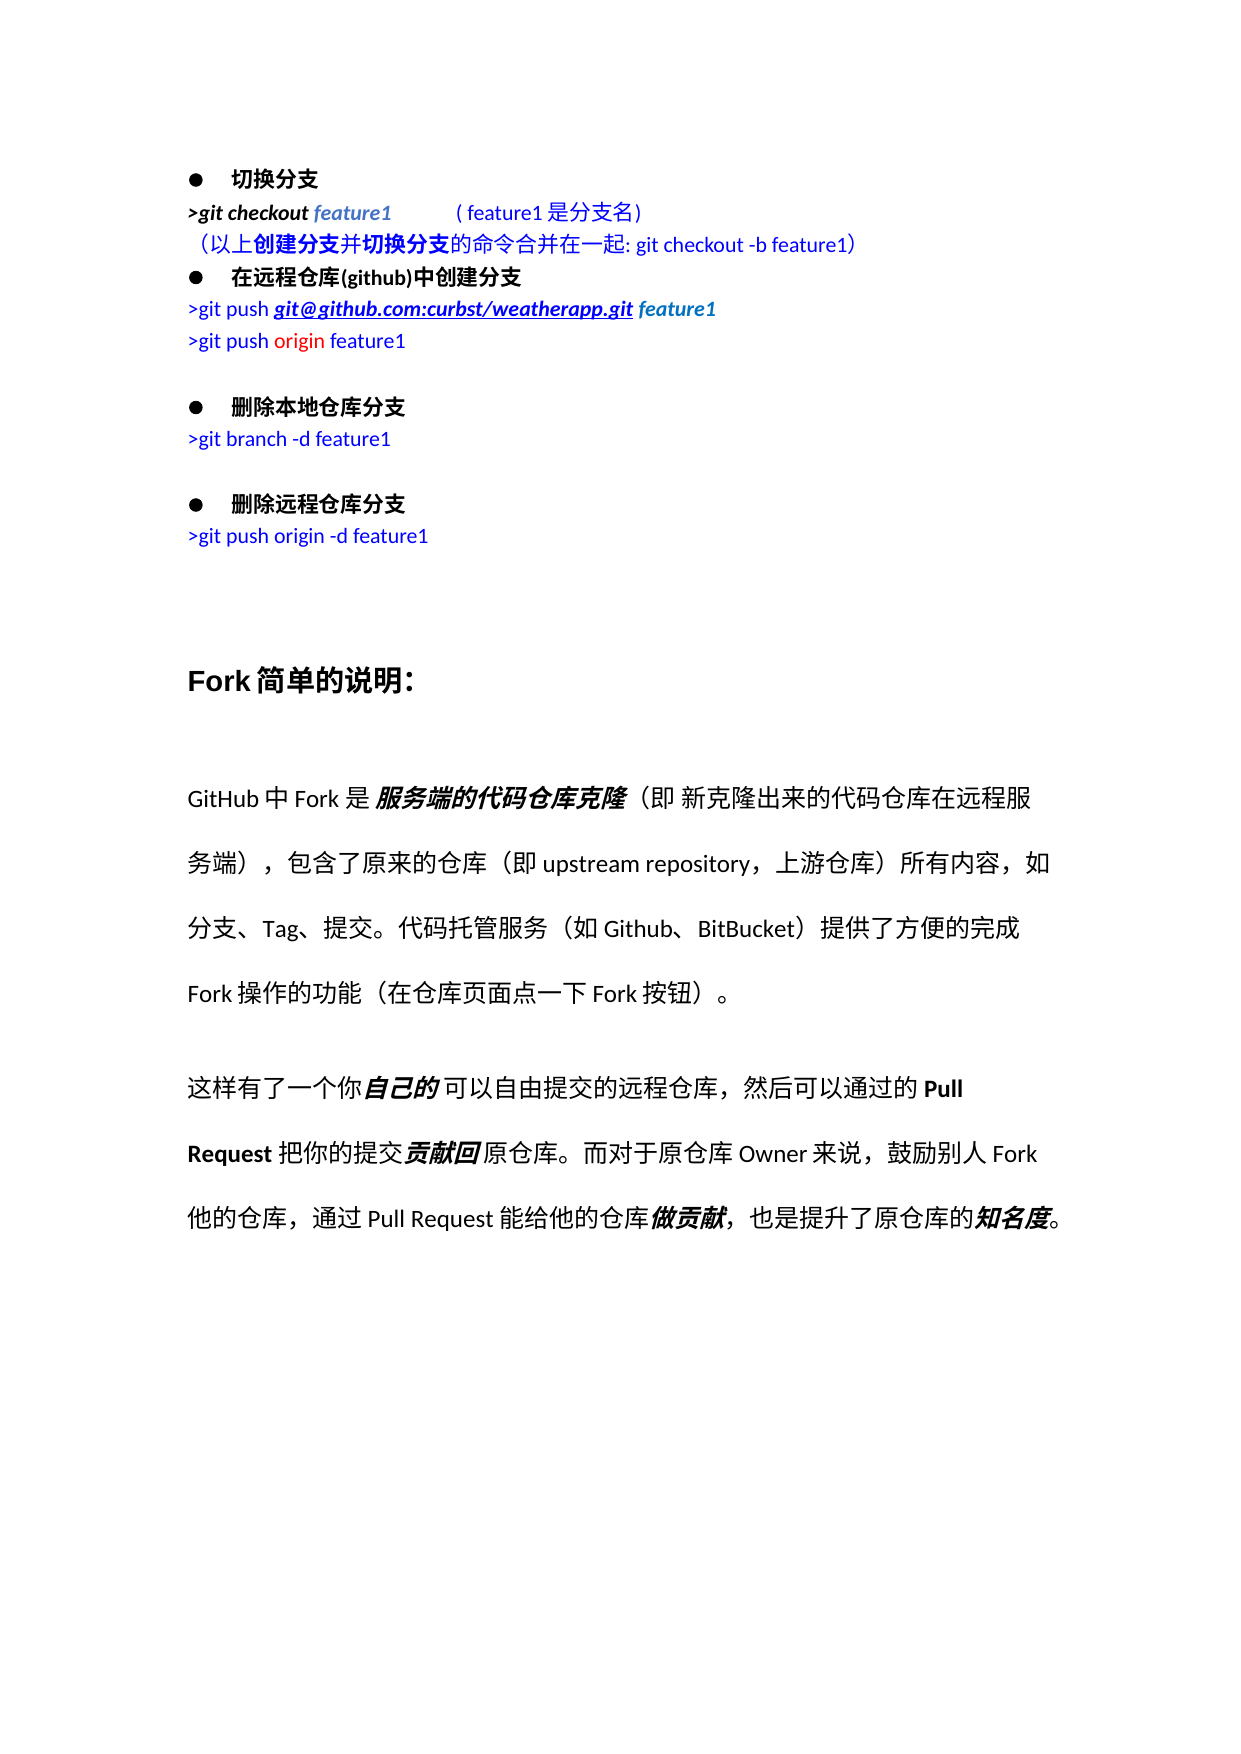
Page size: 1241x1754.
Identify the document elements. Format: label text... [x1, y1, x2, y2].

list 删除本地仓库分支 [187, 389, 1053, 422]
list 在远程仓库(github)中创建分支 [187, 259, 1053, 292]
list 删除远程仓库分支 [187, 487, 1053, 519]
text >git push git@github.com:curbst/weatherapp.git feature1 [187, 292, 1053, 324]
list 切换分支 [187, 162, 1053, 194]
text >git checkout feature1 ( feature1是分支名) [187, 194, 1053, 227]
text >git push origin feature1 [187, 324, 1053, 357]
list >git push origin -d feature1 [187, 519, 1053, 552]
text GitHub中Fork 是 服务端的代码仓库克隆（即 新克隆出来的代码仓库在远程服务端），包含了原来的仓库（即upstream repository，上游仓库）所有内容，如分支、Tag、提交。代码托管服务（如Github、BitBucket）提供了方便的完成Fork操作的功能（在仓库页面点一下Fork按钮）。 [187, 764, 1053, 1024]
text 这样有了一个你自己的 可以自由提交的远程仓库，然后可以通过的 Pull Request 把你的提交贡献回 原仓库。而对于原仓库Owner来说，鼓励别人Fork他的仓库，通过Pull Request 能给他的仓库做贡献，也是提升了原仓库的知名度。 [187, 1054, 1053, 1249]
subtitle Fork简单的说明： [187, 646, 1053, 711]
list >git branch -d feature1 [187, 422, 1053, 454]
text （以上创建分支并切换分支的命令合并在一起: git checkout -b feature1） [187, 227, 1053, 259]
